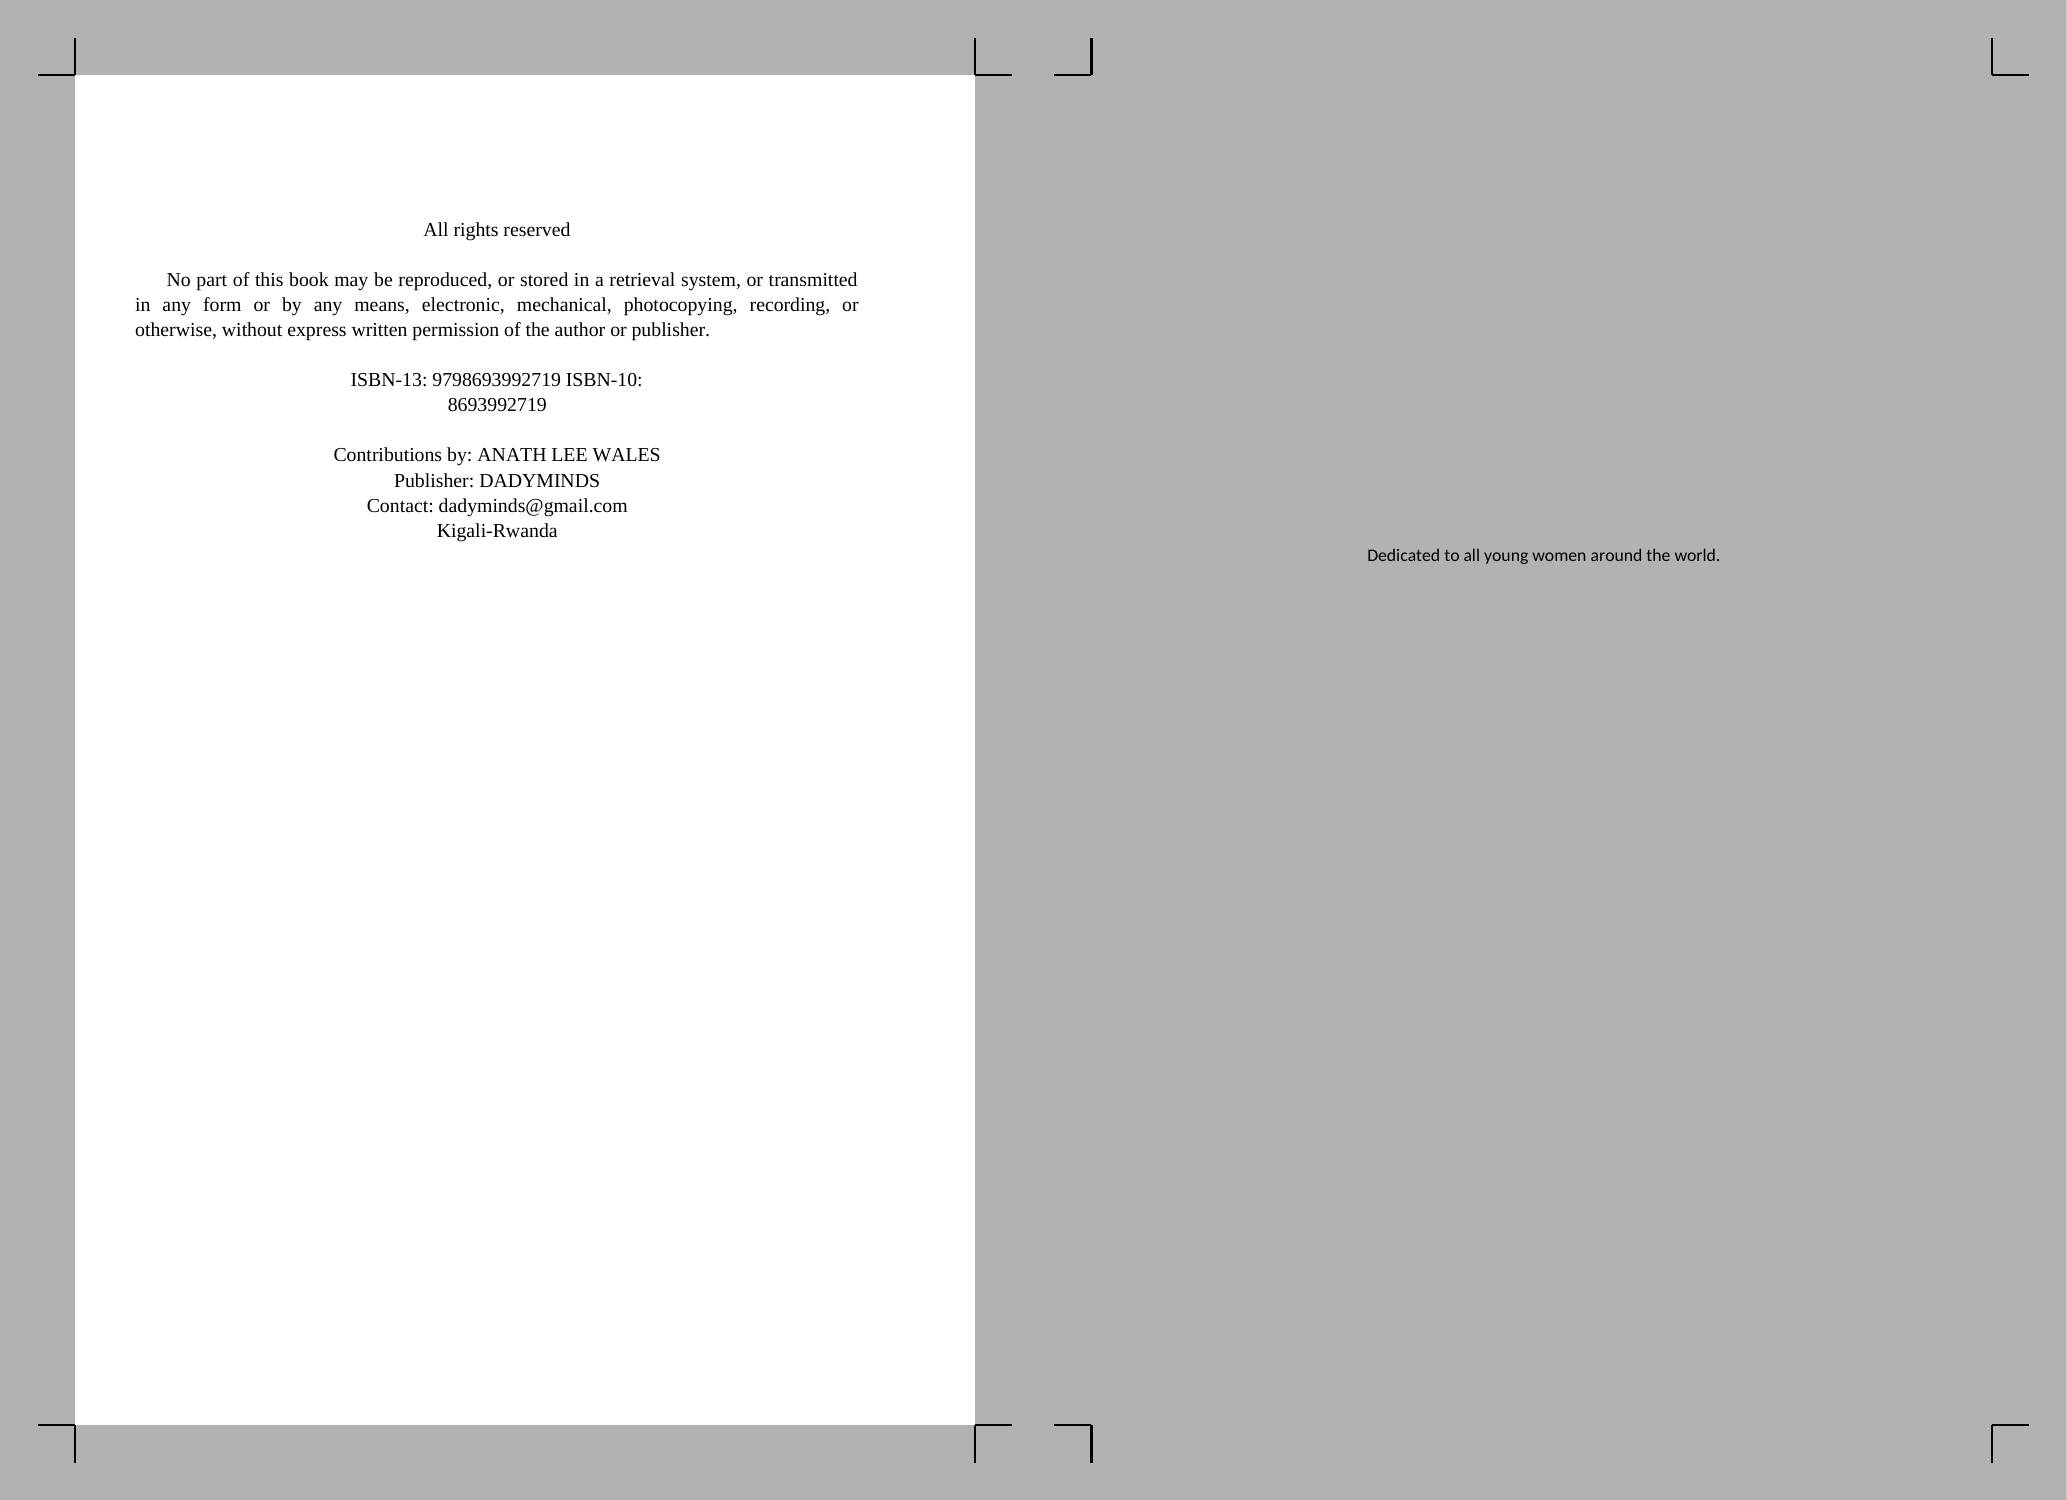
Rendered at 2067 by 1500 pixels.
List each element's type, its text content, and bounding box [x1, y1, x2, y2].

text Kigali-Rwanda [135, 519, 859, 542]
text Contact: dadyminds@gmail.com [135, 494, 859, 517]
text Publisher: DADYMINDS [135, 468, 859, 491]
text All rights reserved [135, 218, 858, 241]
text Dedicated to all young women around the world. [1367, 544, 1757, 566]
text Contributions by: ANATH LEE WALES [135, 443, 859, 466]
text ISBN-13: 9798693992719 ISBN-10: 8693992719 [334, 368, 659, 416]
text No part of this book may be reproduced, or stored in a retrieval system, or transmitted in any form or by any means, electronic, mechanical, photocopying, recording, or otherwise, without express written permission of the author or publisher. [135, 268, 860, 341]
